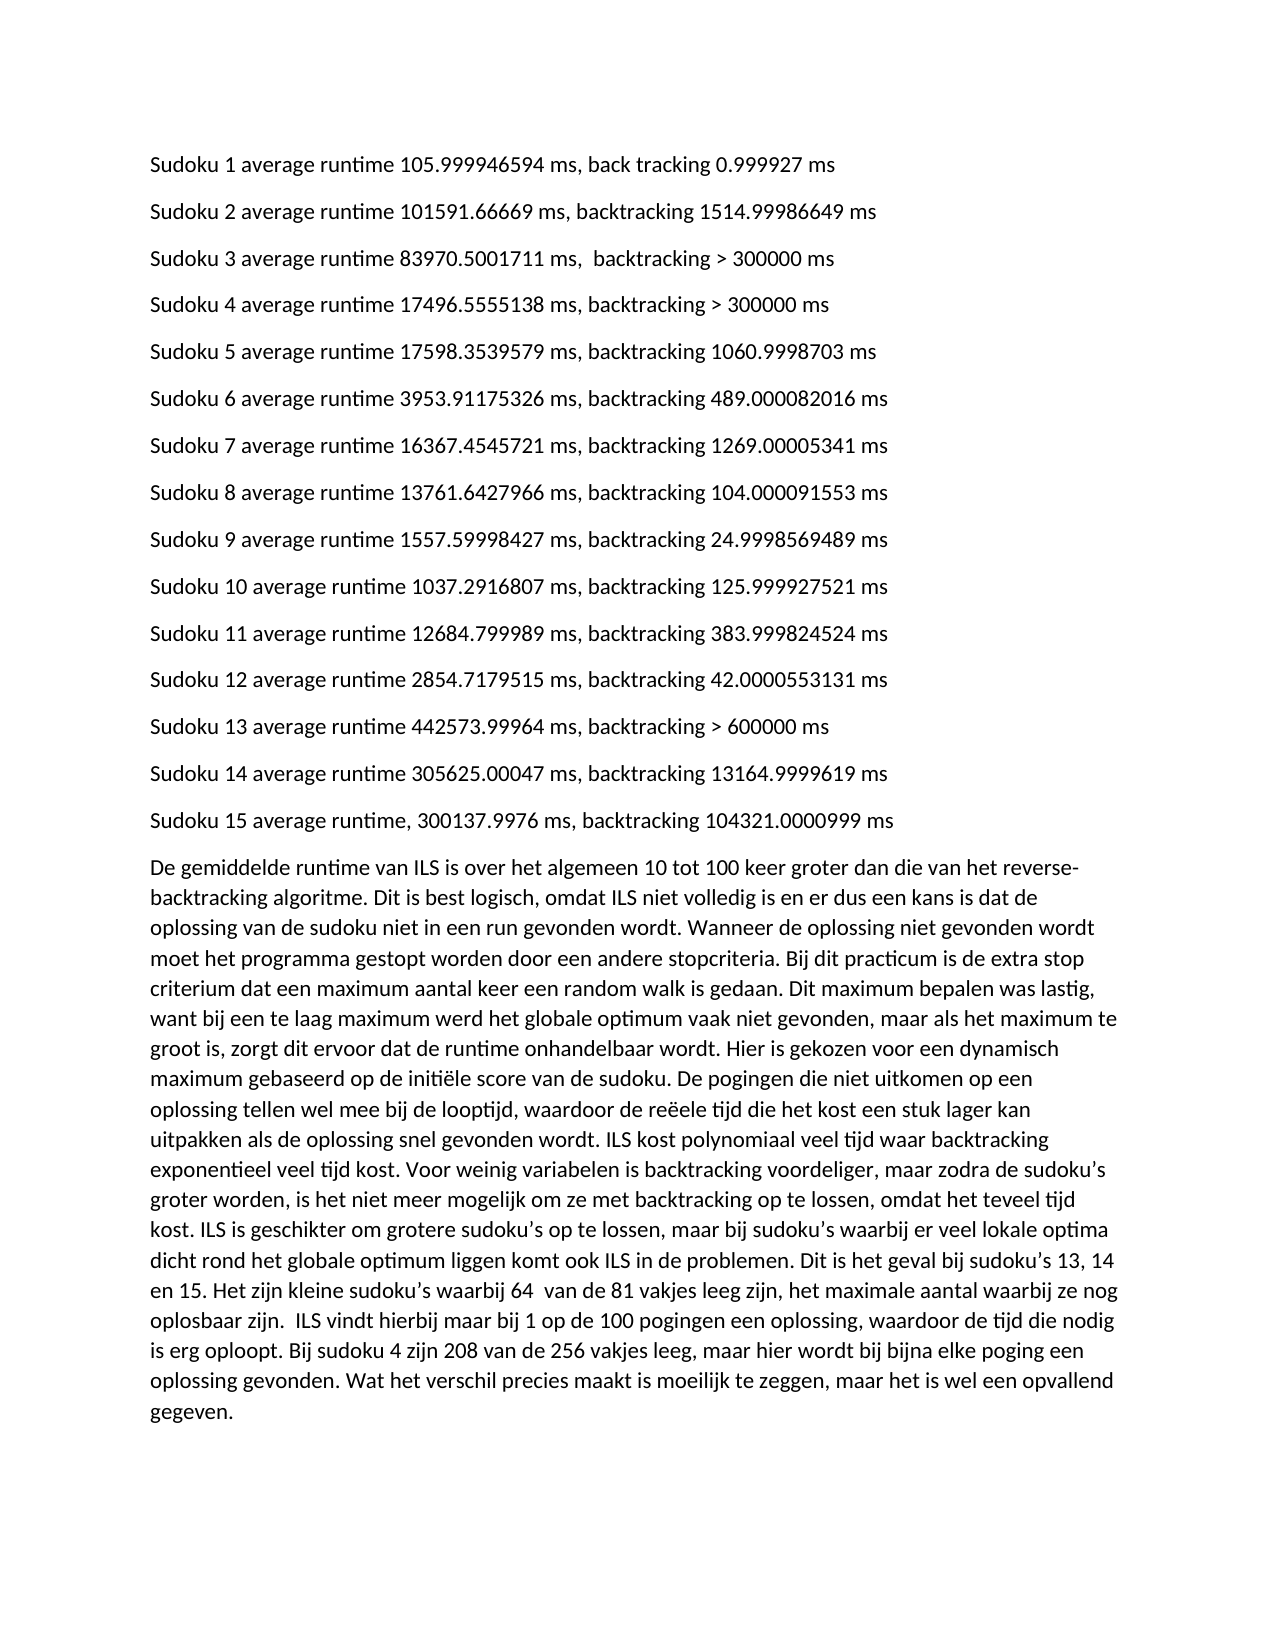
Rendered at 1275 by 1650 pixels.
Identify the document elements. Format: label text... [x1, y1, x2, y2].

text Sudoku 8 average runtime 13761.6427966 ms, backtracking 104.000091553 ms [150, 478, 1125, 506]
text Sudoku 5 average runtime 17598.3539579 ms, backtracking 1060.9998703 ms [150, 337, 1125, 366]
text Sudoku 3 average runtime 83970.5001711 ms, backtracking > 300000 ms [150, 244, 1125, 272]
text Sudoku 1 average runtime 105.999946594 ms, back tracking 0.999927 ms [150, 150, 1125, 178]
text Sudoku 7 average runtime 16367.4545721 ms, backtracking 1269.00005341 ms [150, 431, 1125, 459]
text Sudoku 13 average runtime 442573.99964 ms, backtracking > 600000 ms [150, 712, 1125, 741]
text Sudoku 10 average runtime 1037.2916807 ms, backtracking 125.999927521 ms [150, 572, 1125, 600]
text Sudoku 11 average runtime 12684.799989 ms, backtracking 383.999824524 ms [150, 619, 1125, 647]
text Sudoku 6 average runtime 3953.91175326 ms, backtracking 489.000082016 ms [150, 384, 1125, 412]
text Sudoku 12 average runtime 2854.7179515 ms, backtracking 42.0000553131 ms [150, 666, 1125, 694]
text Sudoku 2 average runtime 101591.66669 ms, backtracking 1514.99986649 ms [150, 197, 1125, 225]
text De gemiddelde runtime van ILS is over het algemeen 10 tot 100 keer groter dan die van het reverse-backtracking algoritme. Dit is best logisch, omdat ILS niet volledig is en er dus een kans is dat de oplossing van de sudoku niet in een run gevonden wordt. Wanneer de oplossing niet gevonden wordt moet het programma gestopt worden door een andere stopcriteria. Bij dit practicum is de extra stop criterium dat een maximum aantal keer een random walk is gedaan. Dit maximum bepalen was lastig, want bij een te laag maximum werd het globale optimum vaak niet gevonden, maar als het maximum te groot is, zorgt dit ervoor dat de runtime onhandelbaar wordt. Hier is gekozen voor een dynamisch maximum gebaseerd op de initiële score van de sudoku. De pogingen die niet uitkomen op een oplossing tellen wel mee bij de looptijd, waardoor de reëele tijd die het kost een stuk lager kan uitpakken als de oplossing snel gevonden wordt. ILS kost polynomiaal veel tijd waar backtracking exponentieel veel tijd kost. Voor weinig variabelen is backtracking voordeliger, maar zodra de sudoku’s groter worden, is het niet meer mogelijk om ze met backtracking op te lossen, omdat het teveel tijd kost. ILS is geschikter om grotere sudoku’s op te lossen, maar bij sudoku’s waarbij er veel lokale optima dicht rond het globale optimum liggen komt ook ILS in de problemen. Dit is het geval bij sudoku’s 13, 14 en 15. Het zijn kleine sudoku’s waarbij 64 van de 81 vakjes leeg zijn, het maximale aantal waarbij ze nog oplosbaar zijn. ILS vindt hierbij maar bij 1 op de 100 pogingen een oplossing, waardoor de tijd die nodig is erg oploopt. Bij sudoku 4 zijn 208 van de 256 vakjes leeg, maar hier wordt bij bijna elke poging een oplossing gevonden. Wat het verschil precies maakt is moeilijk te zeggen, maar het is wel een opvallend gegeven. [150, 853, 1125, 1425]
text Sudoku 4 average runtime 17496.5555138 ms, backtracking > 300000 ms [150, 291, 1125, 319]
text Sudoku 9 average runtime 1557.59998427 ms, backtracking 24.9998569489 ms [150, 525, 1125, 553]
text Sudoku 14 average runtime 305625.00047 ms, backtracking 13164.9999619 ms [150, 759, 1125, 787]
text Sudoku 15 average runtime, 300137.9976 ms, backtracking 104321.0000999 ms [150, 806, 1125, 834]
